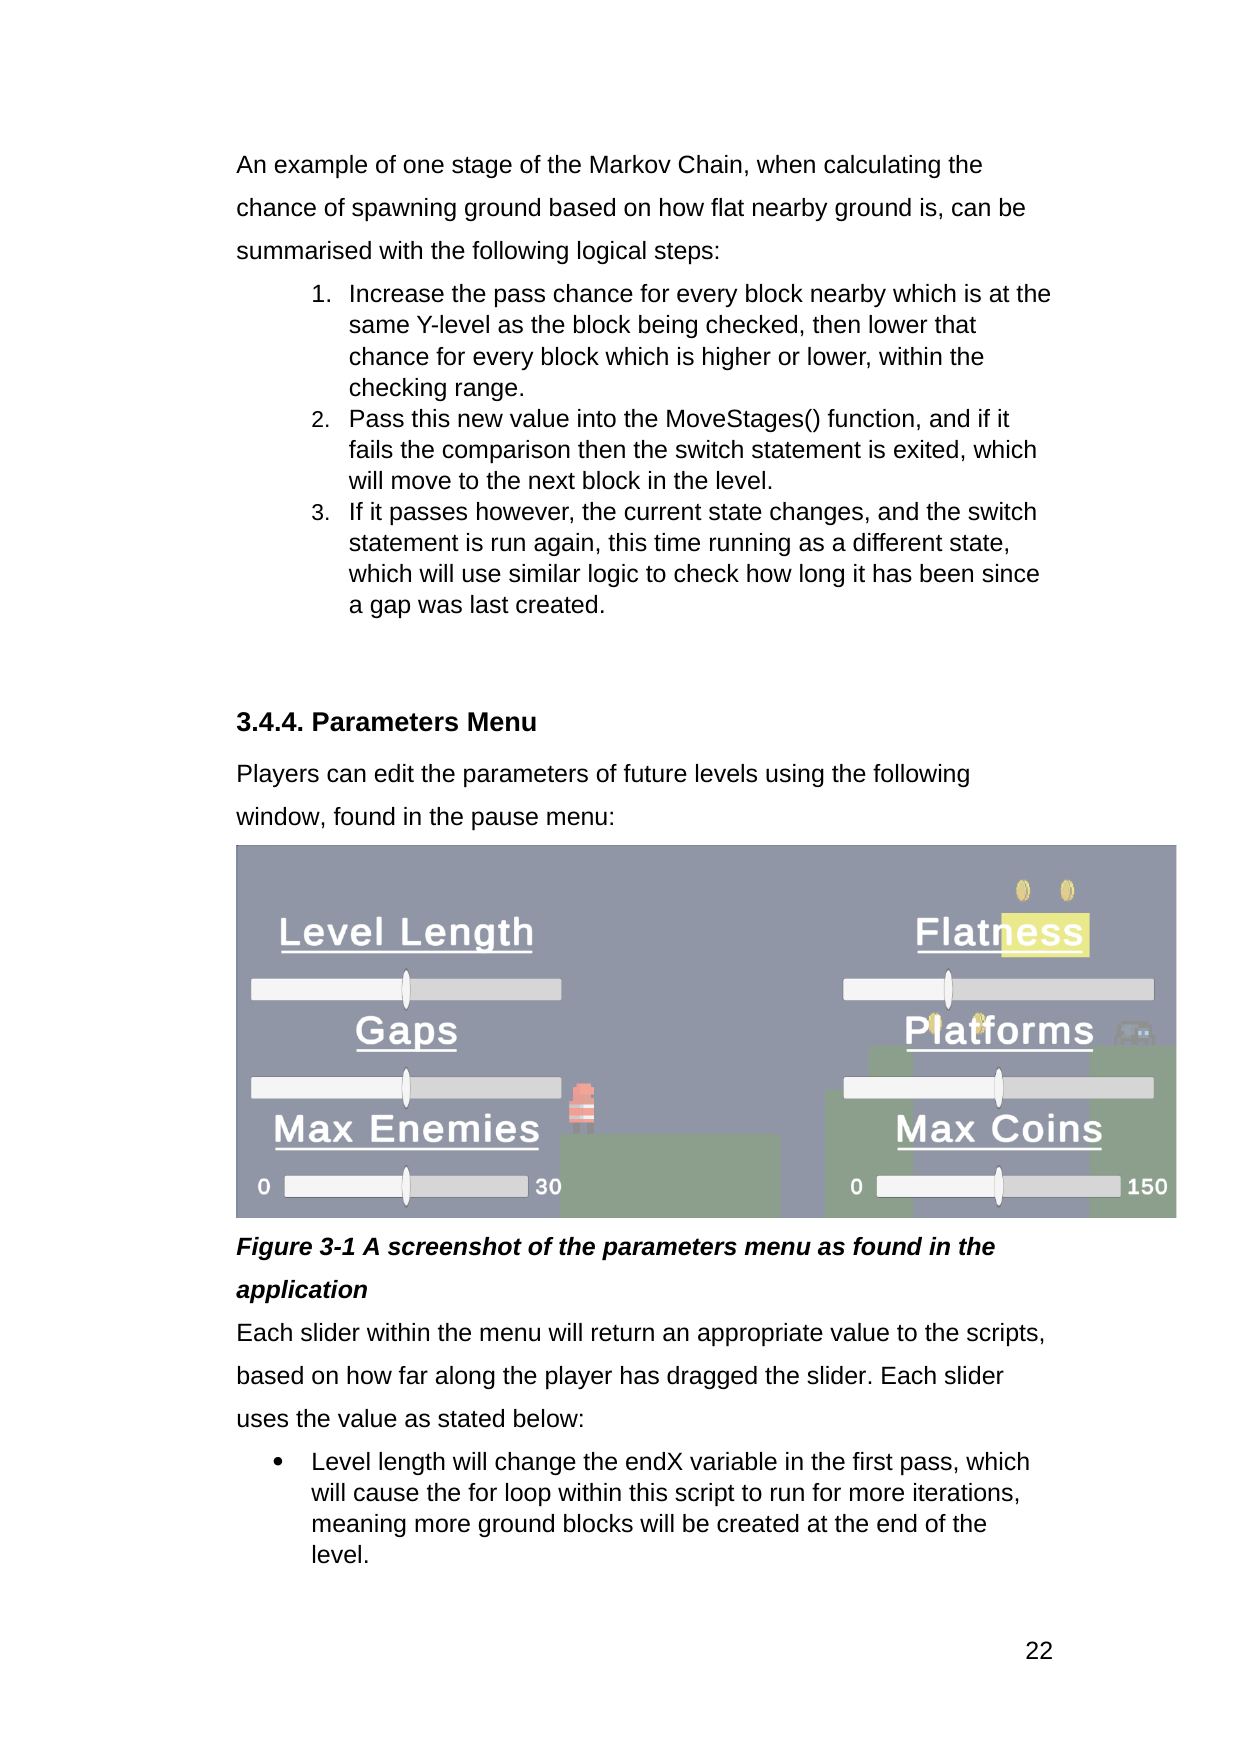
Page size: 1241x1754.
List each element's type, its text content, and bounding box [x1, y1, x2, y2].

text An example of one stage of the Markov Chain, when calculating the chance of spawning ground based on how flat nearby ground is, can be summarised with the following logical steps: [236, 150, 1053, 265]
list Pass this new value into the MoveStages() function, and if it fails the comparison then the switch statement is exited, which will move to the next block in the level. [311, 403, 1053, 494]
list Level length will change the endX variable in the first pass, which will cause the for loop within this script to run for more iterations, meaning more ground blocks will be created at the end of the level. [274, 1447, 1053, 1569]
list Increase the pass chance for every block nearby which is at the same Y-level as the block being checked, then lower that chance for every block which is higher or lower, within the checking range. [311, 279, 1053, 401]
text Players can edit the parameters of future levels using the following window, found in the pause menu: Figure 3-1 A screenshot of the parameters menu as found in the application [236, 1218, 1053, 1303]
text Players can edit the parameters of future levels using the following window, found in the pause menu: Figure 3-1 A screenshot of the parameters menu as found in the application [236, 759, 1053, 845]
subtitle 3.4.4. Parameters Menu [236, 706, 1053, 737]
picture [236, 845, 1177, 1218]
list If it passes however, the current state changes, and the switch statement is run again, this time running as a different state, which will use similar logic to check how long it has been since a gap was last created. [311, 497, 1053, 618]
text Each slider within the menu will return an appropriate value to the scripts, based on how far along the player has dragged the slider. Each slider uses the value as stated below: [236, 1318, 1053, 1433]
